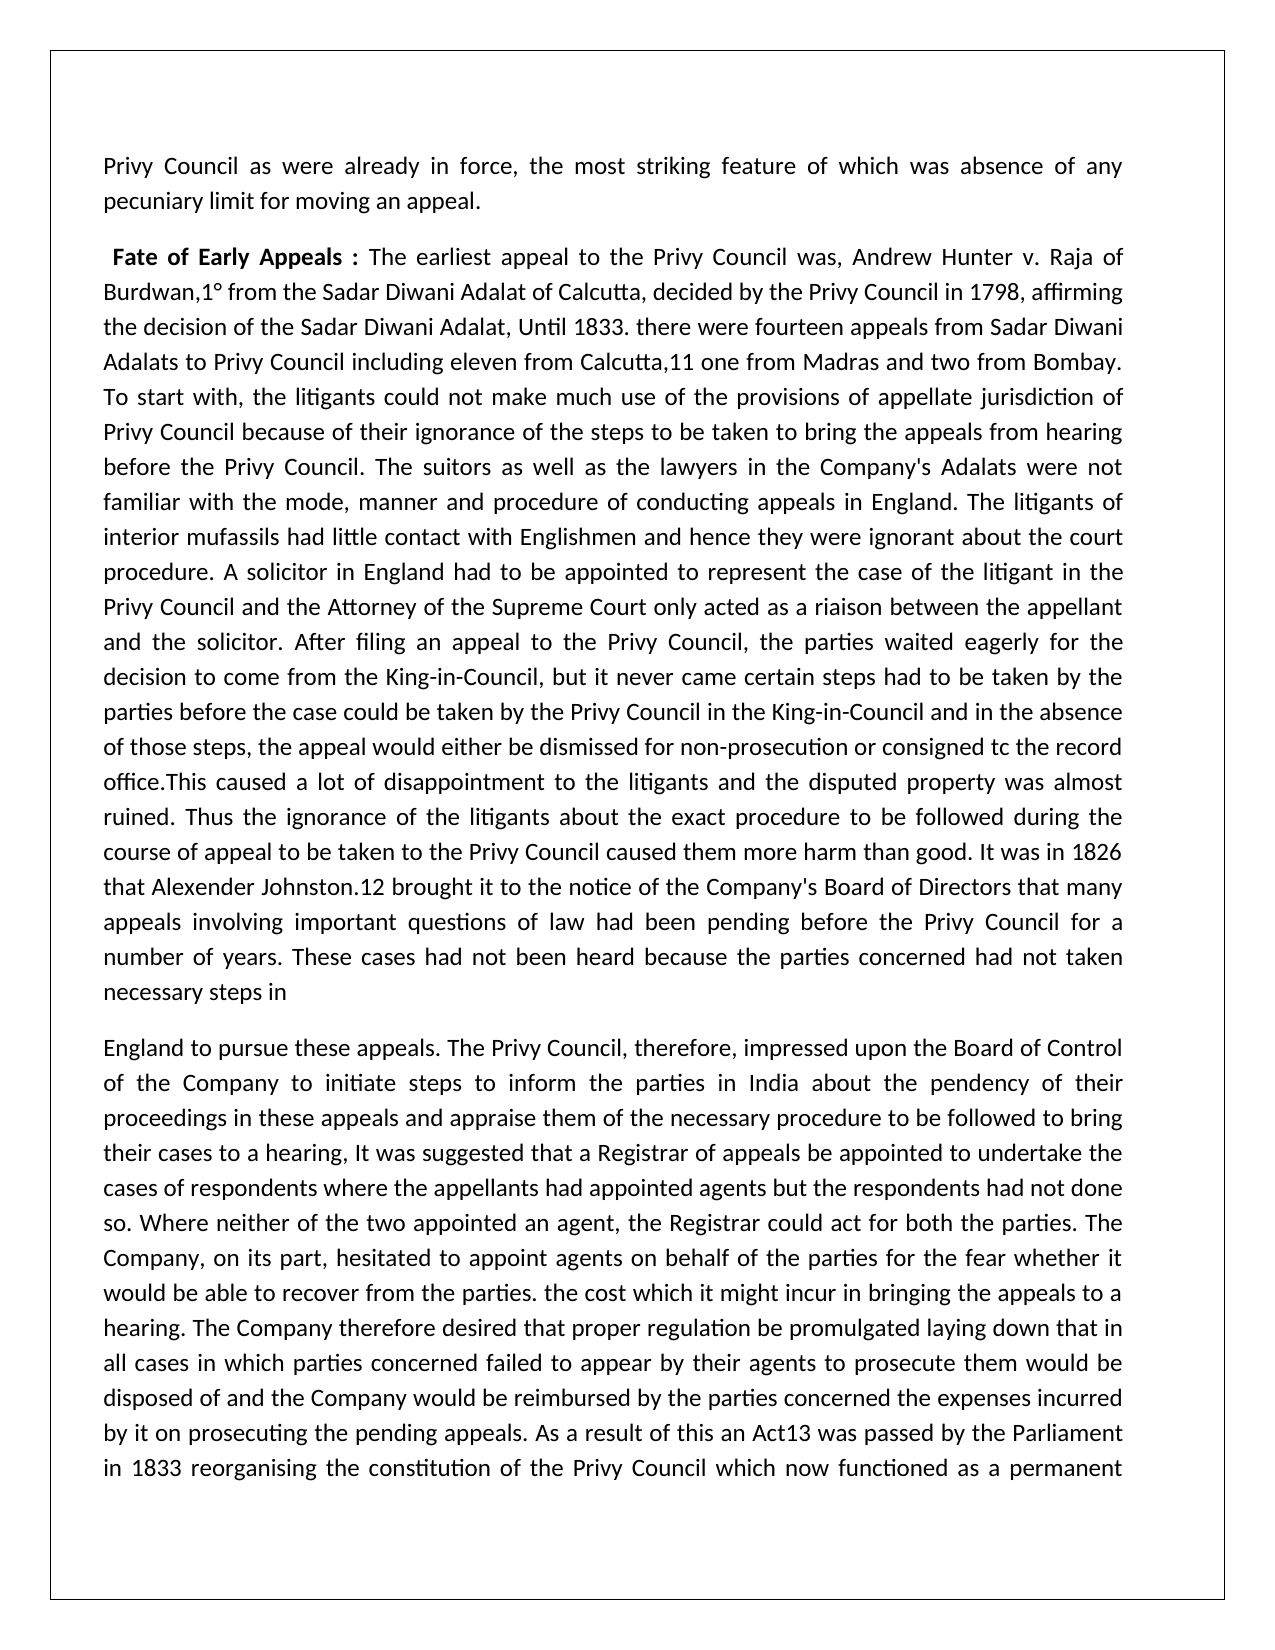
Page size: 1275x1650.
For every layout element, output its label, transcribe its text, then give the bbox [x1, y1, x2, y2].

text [103, 150, 1125, 216]
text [103, 1032, 1125, 1482]
text Fate of Early Appeals : The earliest appeal to the Privy Council was, Andrew Hunter v. Raja of Burdwan,1° from the Sadar Diwani Adalat of Calcutta, decided by the Privy Council in 1798, affirming the decision of the Sadar Diwani Adalat, Until 1833. there were fourteen appeals from Sadar Diwani Adalats to Privy Council including eleven from Calcutta,11 one from Madras and two from Bombay. To start with, the litigants could not make much use of the provisions of appellate jurisdiction of Privy Council because of their ignorance of the steps to be taken to bring the appeals from hearing before the Privy Council. The suitors as well as the lawyers in the Company's Adalats were not familiar with the mode, manner and procedure of conducting appeals in England. The litigants of interior mufassils had little contact with Englishmen and hence they were ignorant about the court procedure. A solicitor in England had to be appointed to represent the case of the litigant in the Privy Council and the Attorney of the Supreme Court only acted as a riaison between the appellant and the solicitor. After filing an appeal to the Privy Council, the parties waited eagerly for the decision to come from the King-in-Council, but it never came certain steps had to be taken by the parties before the case could be taken by the Privy Council in the King-in-Council and in the absence of those steps, the appeal would either be dismissed for non-prosecution or consigned tc the record office.This caused a lot of disappointment to the litigants and the disputed property was almost ruined. Thus the ignorance of the litigants about the exact procedure to be followed during the course of appeal to be taken to the Privy Council caused them more harm than good. It was in 1826 that Alexender Johnston.12 brought it to the notice of the Company's Board of Directors that many appeals involving important questions of law had been pending before the Privy Council for a number of years. These cases had not been heard because the parties concerned had not taken necessary steps in [103, 241, 1125, 1006]
